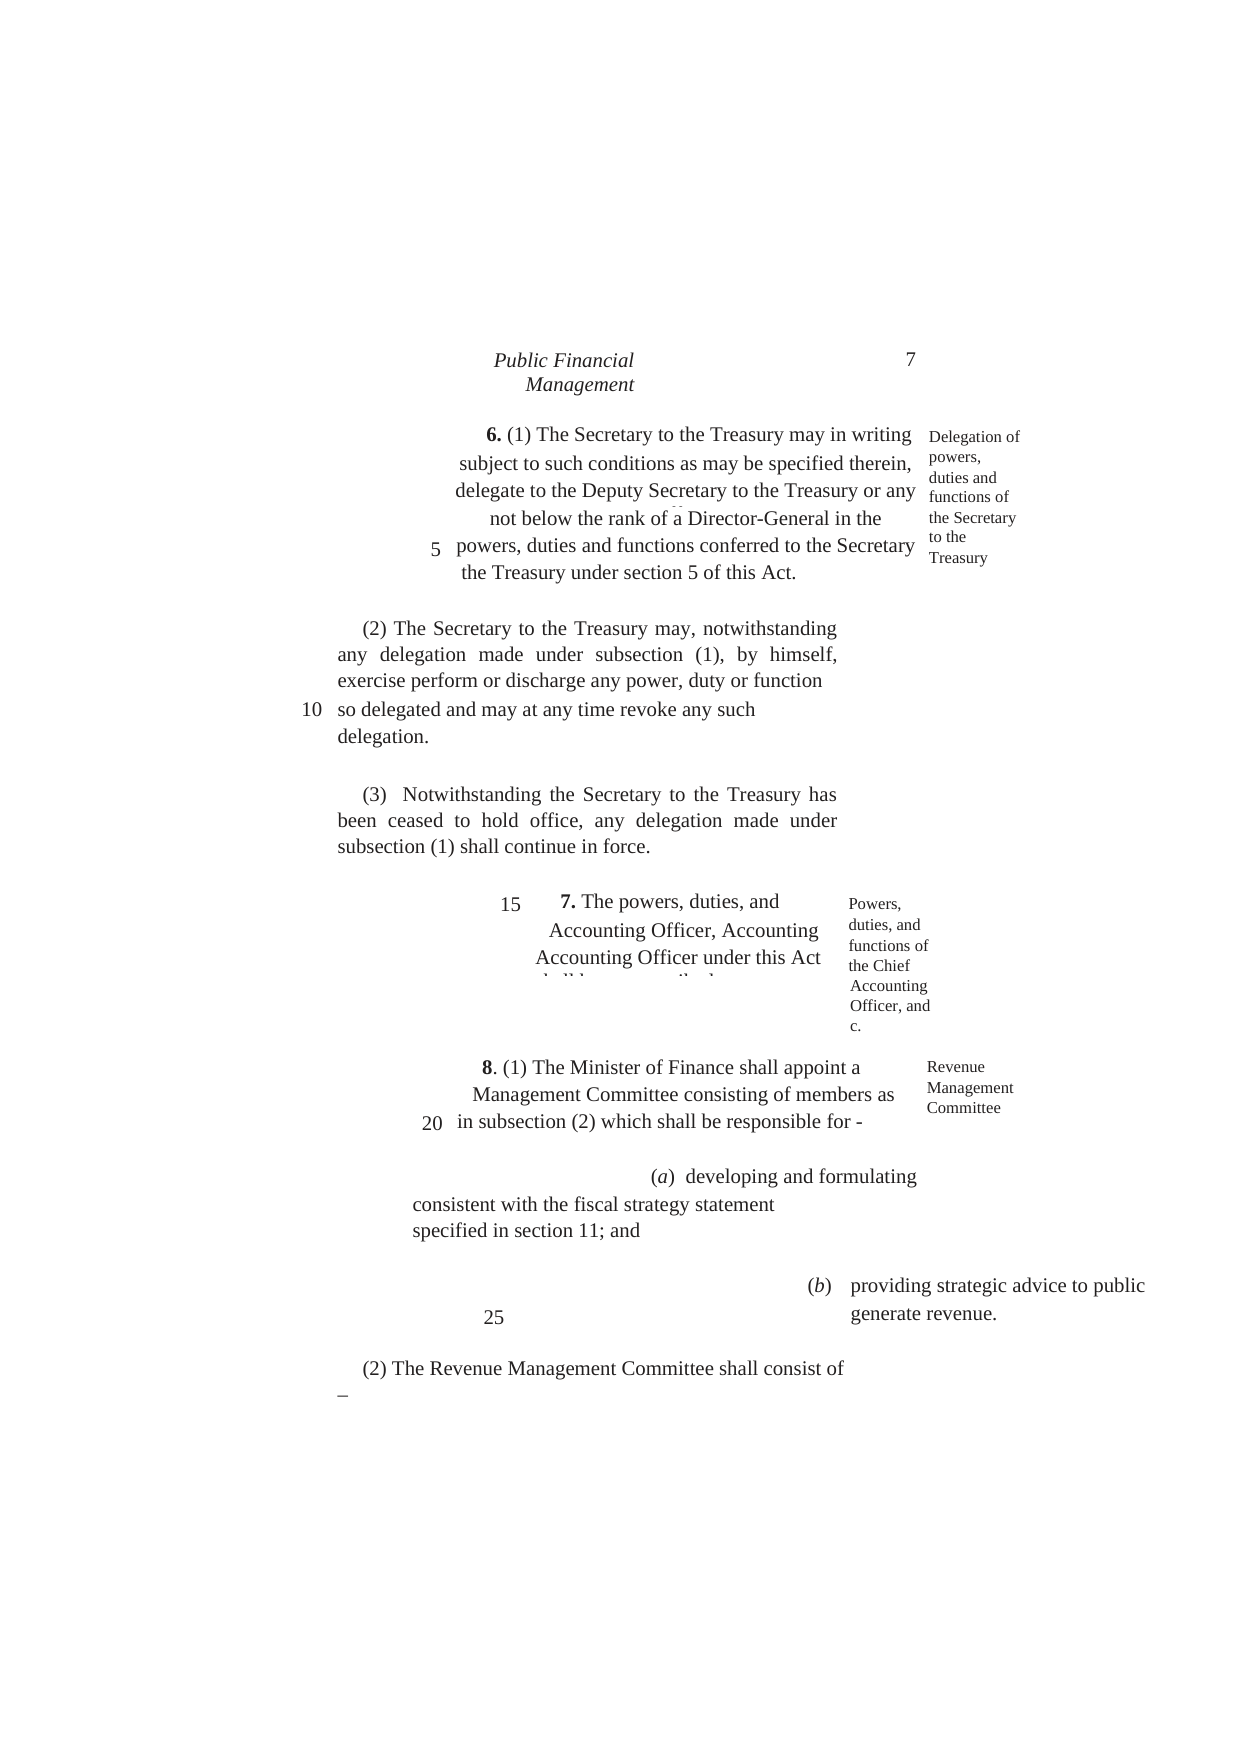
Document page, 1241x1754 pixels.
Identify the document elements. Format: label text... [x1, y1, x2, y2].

table_cell duties and [921, 467, 1155, 487]
table_header 25 [214, 1268, 527, 1335]
table_cell (a) [449, 1147, 683, 1190]
table_cell duties, and [840, 914, 1153, 934]
table_cell functions of [840, 934, 1153, 955]
table_cell not below the rank of a Director-General in the Treasury, the [451, 506, 921, 532]
table_cell Accounting Officer under this Act shall be as prescribed. [527, 943, 840, 976]
table_header providing strategic advice to public entities that [840, 1268, 1153, 1297]
table_header Powers, [840, 885, 1153, 913]
table_cell generate revenue. [840, 1298, 1153, 1335]
table_cell delegate to the Deputy Secretary to the Treasury or any officer [451, 475, 921, 506]
text 10 so delegated and may at any time revoke any such delegation. [301, 697, 850, 749]
table_cell in subsection (2) which shall be responsible for - [449, 1108, 918, 1147]
table_cell 6. (1) The Secretary to the Treasury may in writing and [451, 398, 921, 446]
table_cell subject to such conditions as may be specified therein, [451, 446, 921, 475]
table_header Revenue [919, 1049, 1153, 1076]
table_cell Committee [919, 1097, 1153, 1190]
table_header Delegation of [921, 348, 1155, 446]
table_header 5 [216, 348, 451, 591]
text (2) The Secretary to the Treasury may, notwithstanding any delegation made under subsection (1), by himself, exercise perform or discharge any power, duty or function [337, 615, 838, 692]
text (2) The Revenue Management Committee shall consist of – [337, 1356, 850, 1406]
table_header 8. (1) The Minister of Finance shall appoint a Revenue [449, 1049, 918, 1081]
table_header 7. The powers, duties, and functions of the Chief [527, 885, 840, 913]
table_cell the Secretary [921, 506, 1155, 527]
table_header Public Financial Management [451, 348, 686, 398]
text (3) Notwithstanding the Secretary to the Treasury has been ceased to hold office, any delegation made under subsection (1) shall continue in force. [337, 782, 838, 858]
table_cell developing and formulating revenue strategies [684, 1147, 918, 1190]
table_header (b) [527, 1268, 840, 1335]
text Accounting Officer, and c. [850, 976, 940, 1034]
table_cell Management Committee consisting of members as specified [449, 1081, 918, 1107]
table_cell powers, [921, 446, 1155, 467]
table_cell Treasury [921, 546, 1155, 591]
table_cell to the [921, 527, 1155, 546]
text consistent with the fiscal strategy statement specified in section 11; and [412, 1192, 850, 1242]
table_header 20 [214, 1049, 449, 1190]
table_cell the Treasury under section 5 of this Act. [451, 558, 921, 591]
table_header 15 [214, 885, 527, 976]
table_cell powers, duties and functions conferred to the Secretary to [451, 532, 921, 558]
table_cell Accounting Officer, Accounting Officer and a Revenue [527, 914, 840, 943]
table_cell Management [919, 1076, 1153, 1097]
table_header 7 [686, 348, 921, 398]
table_cell the Chief [840, 955, 1153, 976]
table_cell functions of [921, 488, 1155, 506]
